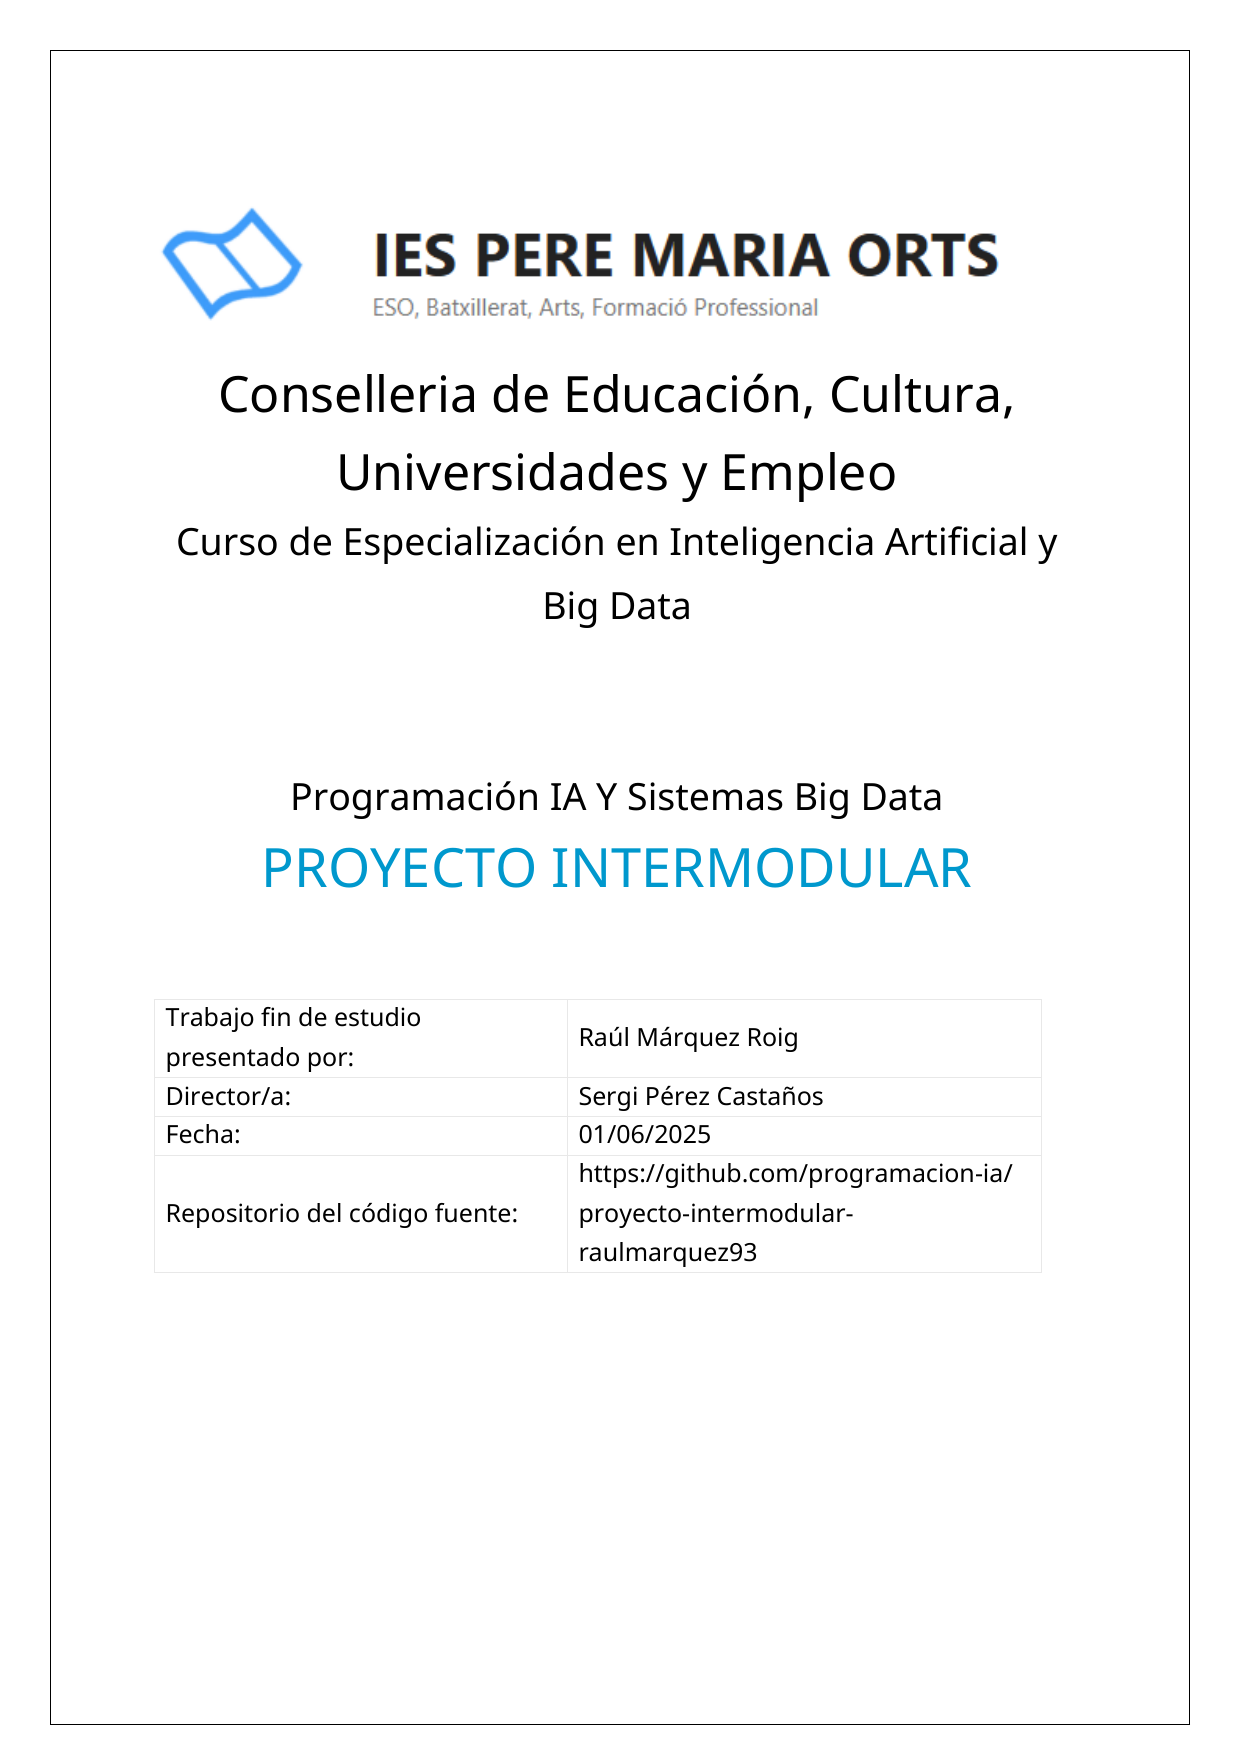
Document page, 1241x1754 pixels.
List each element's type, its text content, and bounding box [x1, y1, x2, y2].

table_cell 01/06/2025 [568, 1117, 1041, 1155]
table_cell Repositorio del código fuente: [155, 1156, 567, 1272]
text Conselleria de Educación, Cultura, Universidades y Empleo [154, 359, 1079, 505]
picture [154, 193, 1022, 338]
text Curso de Especialización en Inteligencia Artificial y Big Data [154, 516, 1079, 632]
table_header Raúl Márquez Roig [568, 1000, 1041, 1077]
table_header Trabajo fin de estudio presentado por: [155, 1000, 567, 1077]
table_cell https://github.com/programacion-ia/proyecto-intermodular-raulmarquez93 [568, 1156, 1041, 1272]
table_cell Fecha: [155, 1117, 567, 1155]
table_cell Sergi Pérez Castaños [568, 1078, 1041, 1116]
table_cell Director/a: [155, 1078, 567, 1116]
text Programación IA Y Sistemas Big Data [154, 771, 1079, 822]
text PROYECTO INTERMODULAR [154, 829, 1079, 903]
